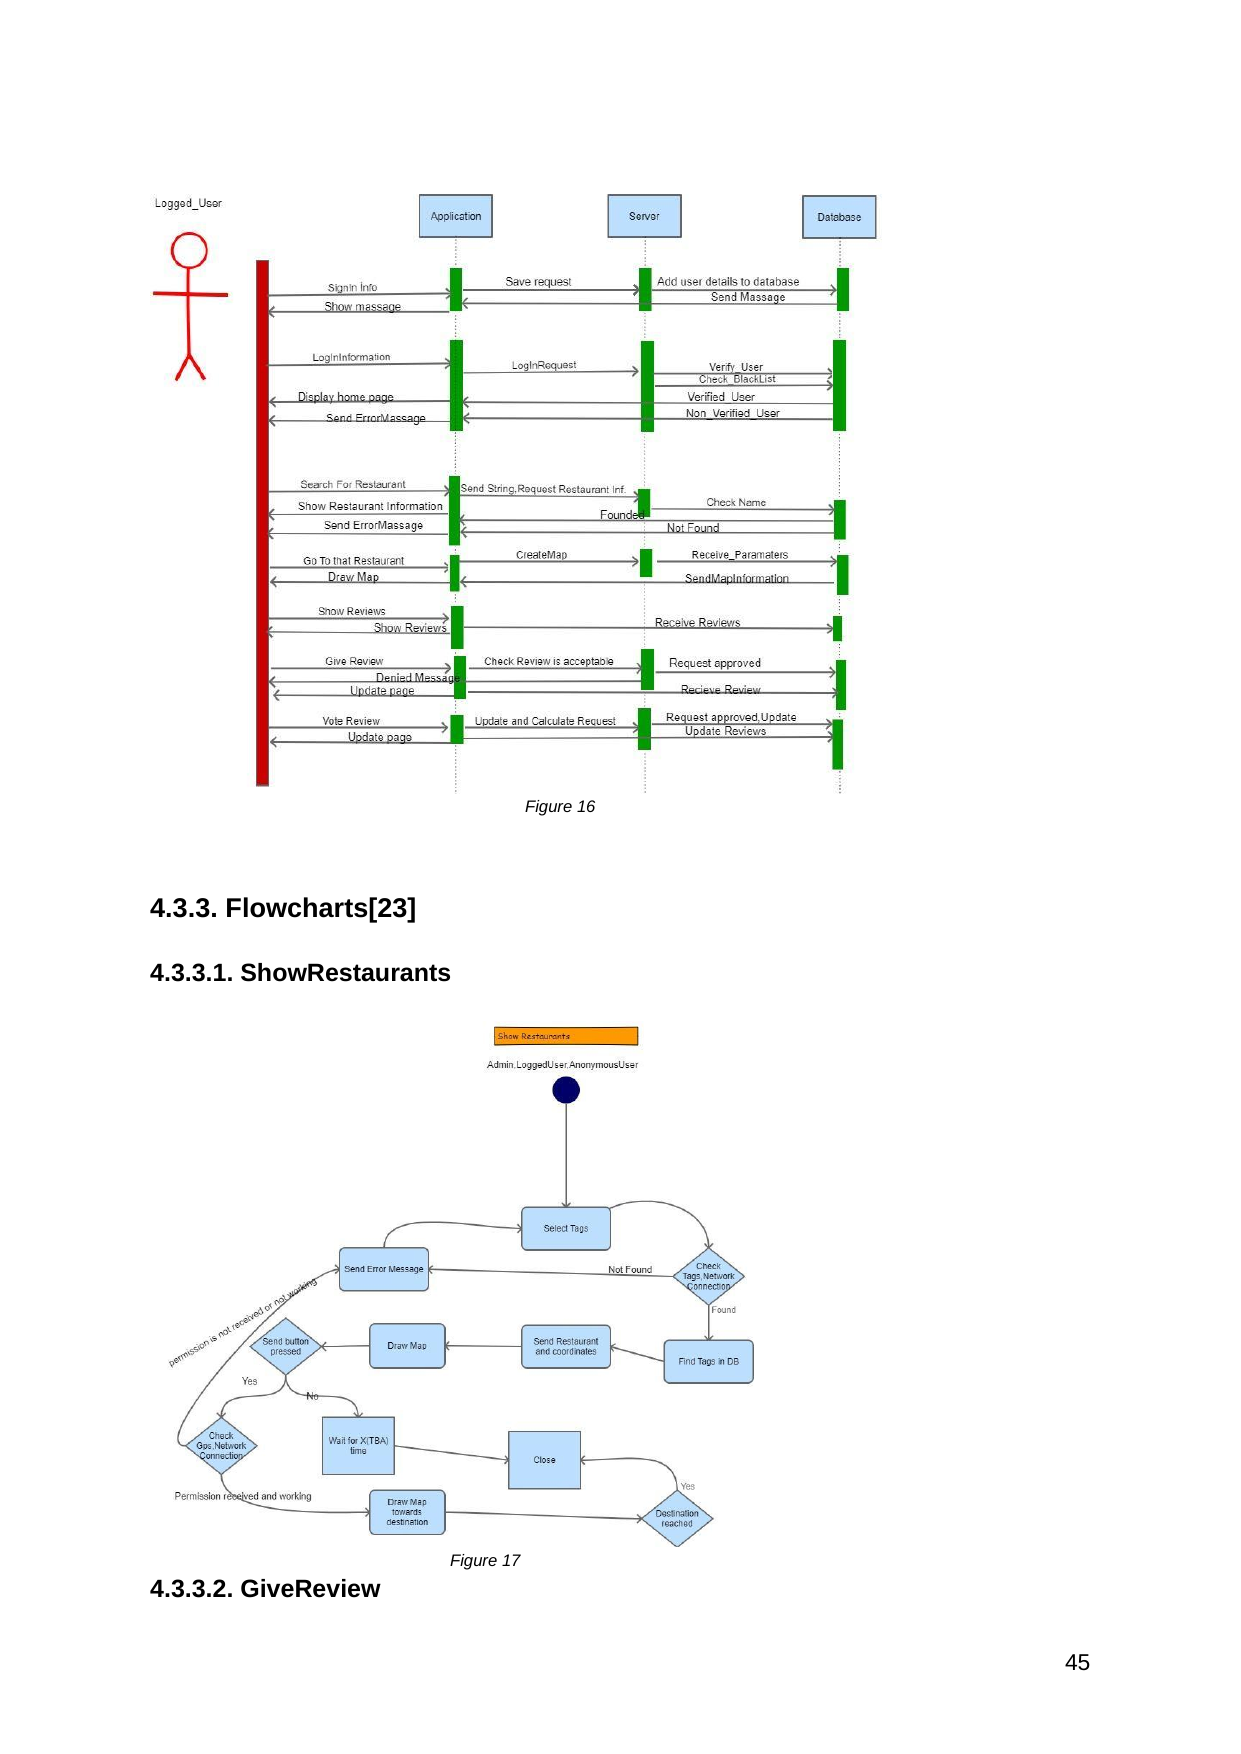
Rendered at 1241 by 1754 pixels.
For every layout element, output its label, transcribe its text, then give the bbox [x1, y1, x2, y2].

picture [150, 1021, 754, 1547]
text Figure 16 [150, 797, 1090, 816]
text Figure 17 [150, 1551, 1090, 1570]
picture [150, 180, 889, 794]
text 4.3.3. Flowcharts[23] [150, 892, 1090, 923]
text 4.3.3.2. GiveReview [150, 1574, 1090, 1603]
text 4.3.3.1. ShowRestaurants [150, 958, 1090, 987]
